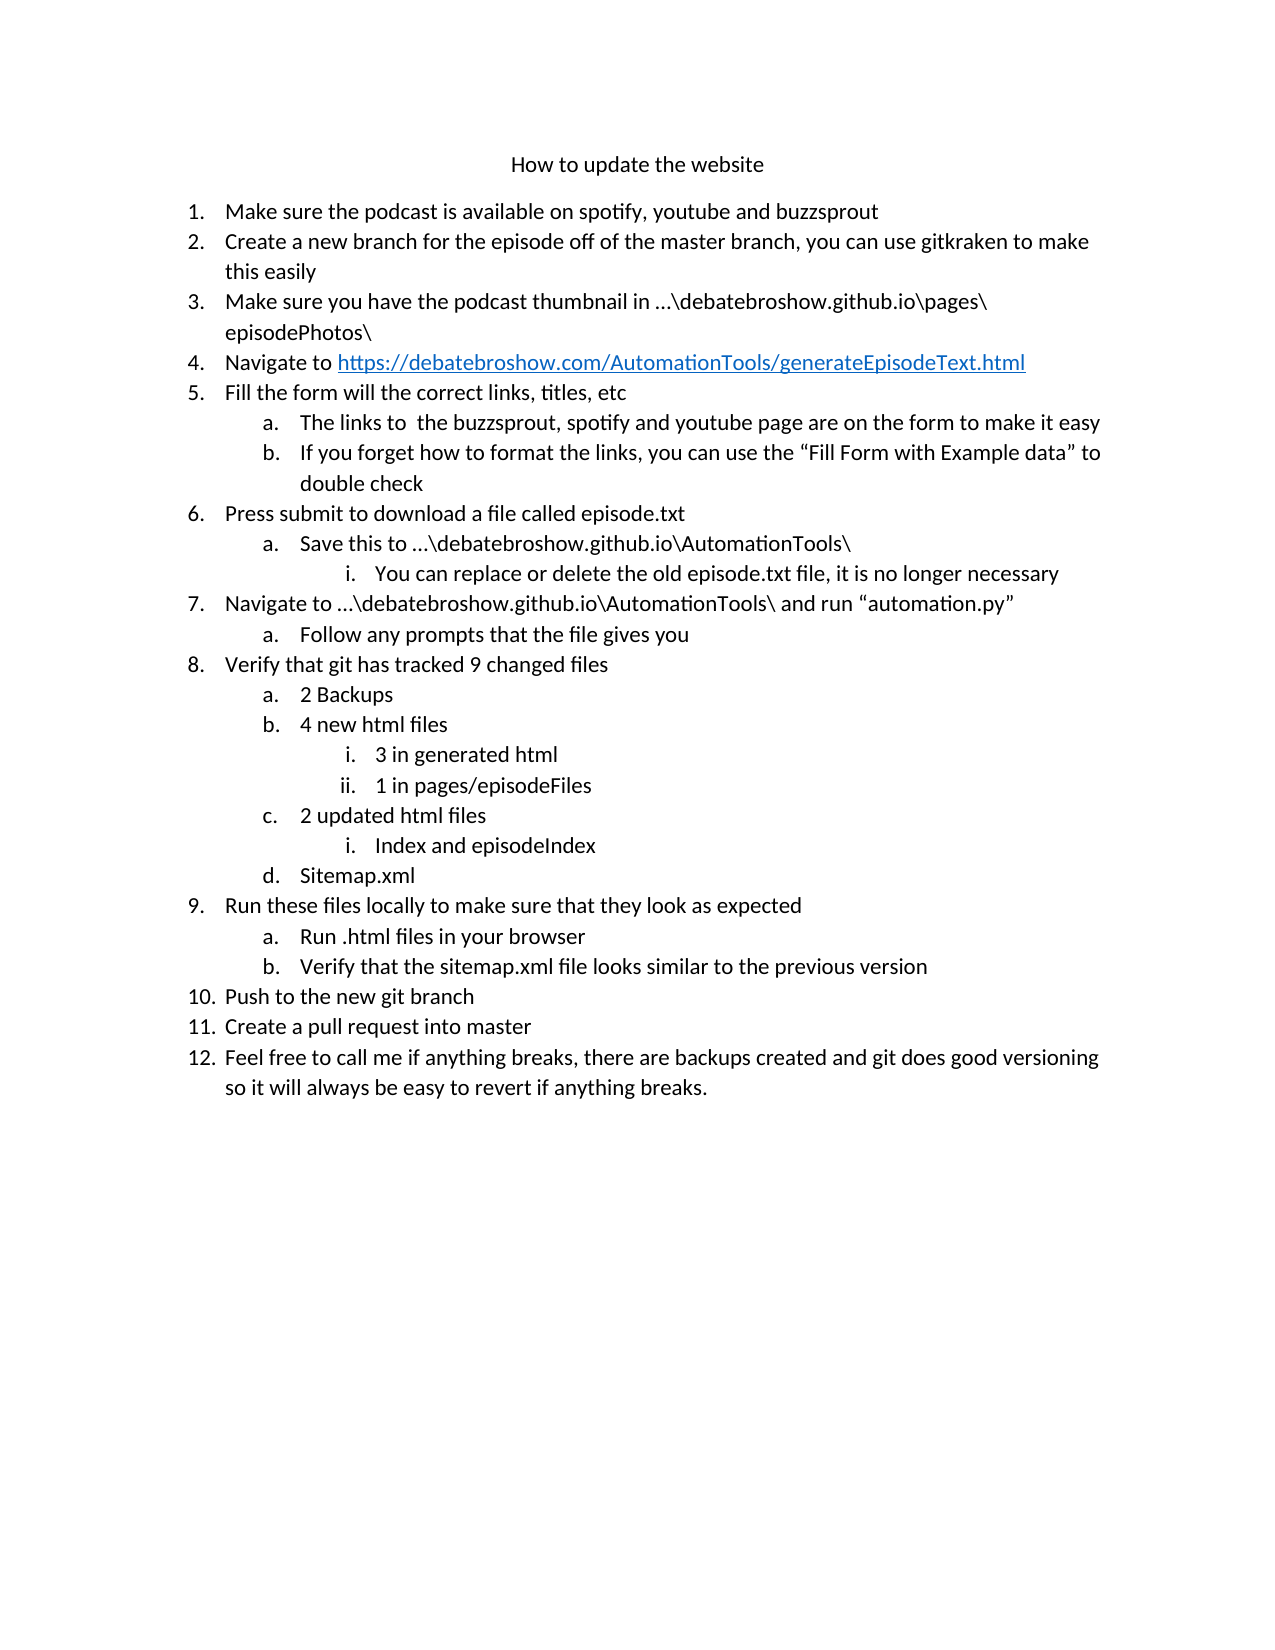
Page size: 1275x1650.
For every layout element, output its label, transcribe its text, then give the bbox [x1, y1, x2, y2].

text How to update the website [150, 150, 1125, 178]
list Navigate to https://debatebroshow.com/AutomationTools/generateEpisodeText.html [187, 348, 1125, 376]
list You can replace or delete the old episode.txt file, it is no longer necessary [356, 559, 1125, 587]
list Create a pull request into master [187, 1012, 1125, 1041]
list Make sure you have the podcast thumbnail in …\debatebroshow.github.io\pages\episodePhotos\ [187, 287, 1125, 346]
list The links to the buzzsprout, spotify and youtube page are on the form to make it easy [262, 408, 1125, 436]
list Run .html files in your browser [262, 922, 1125, 950]
list Fill the form will the correct links, titles, etc [187, 378, 1125, 406]
list Sitemap.xml [262, 861, 1125, 889]
list Index and episodeIndex [356, 831, 1125, 859]
list Feel free to call me if anything breaks, there are backups created and git does good versioning so it will always be easy to revert if anything breaks. [187, 1043, 1125, 1101]
list Press submit to download a file called episode.txt [187, 499, 1125, 527]
list If you forget how to format the links, you can use the “Fill Form with Example data” to double check [262, 438, 1125, 497]
list Save this to …\debatebroshow.github.io\AutomationTools\ [262, 529, 1125, 557]
list 3 in generated html [356, 741, 1125, 769]
list Verify that the sitemap.xml file looks similar to the previous version [262, 952, 1125, 980]
list Make sure the podcast is available on spotify, youtube and buzzsprout [187, 197, 1125, 225]
list Verify that git has tracked 9 changed files [187, 650, 1125, 678]
list Follow any prompts that the file gives you [262, 620, 1125, 648]
list 4 new html files [262, 710, 1125, 738]
list 2 updated html files [262, 801, 1125, 829]
list Push to the new git branch [187, 982, 1125, 1010]
list Navigate to …\debatebroshow.github.io\AutomationTools\ and run “automation.py” [187, 589, 1125, 618]
list 1 in pages/episodeFiles [356, 771, 1125, 799]
list Create a new branch for the episode off of the master branch, you can use gitkraken to make this easily [187, 227, 1125, 285]
list 2 Backups [262, 680, 1125, 708]
list Run these files locally to make sure that they look as expected [187, 892, 1125, 920]
